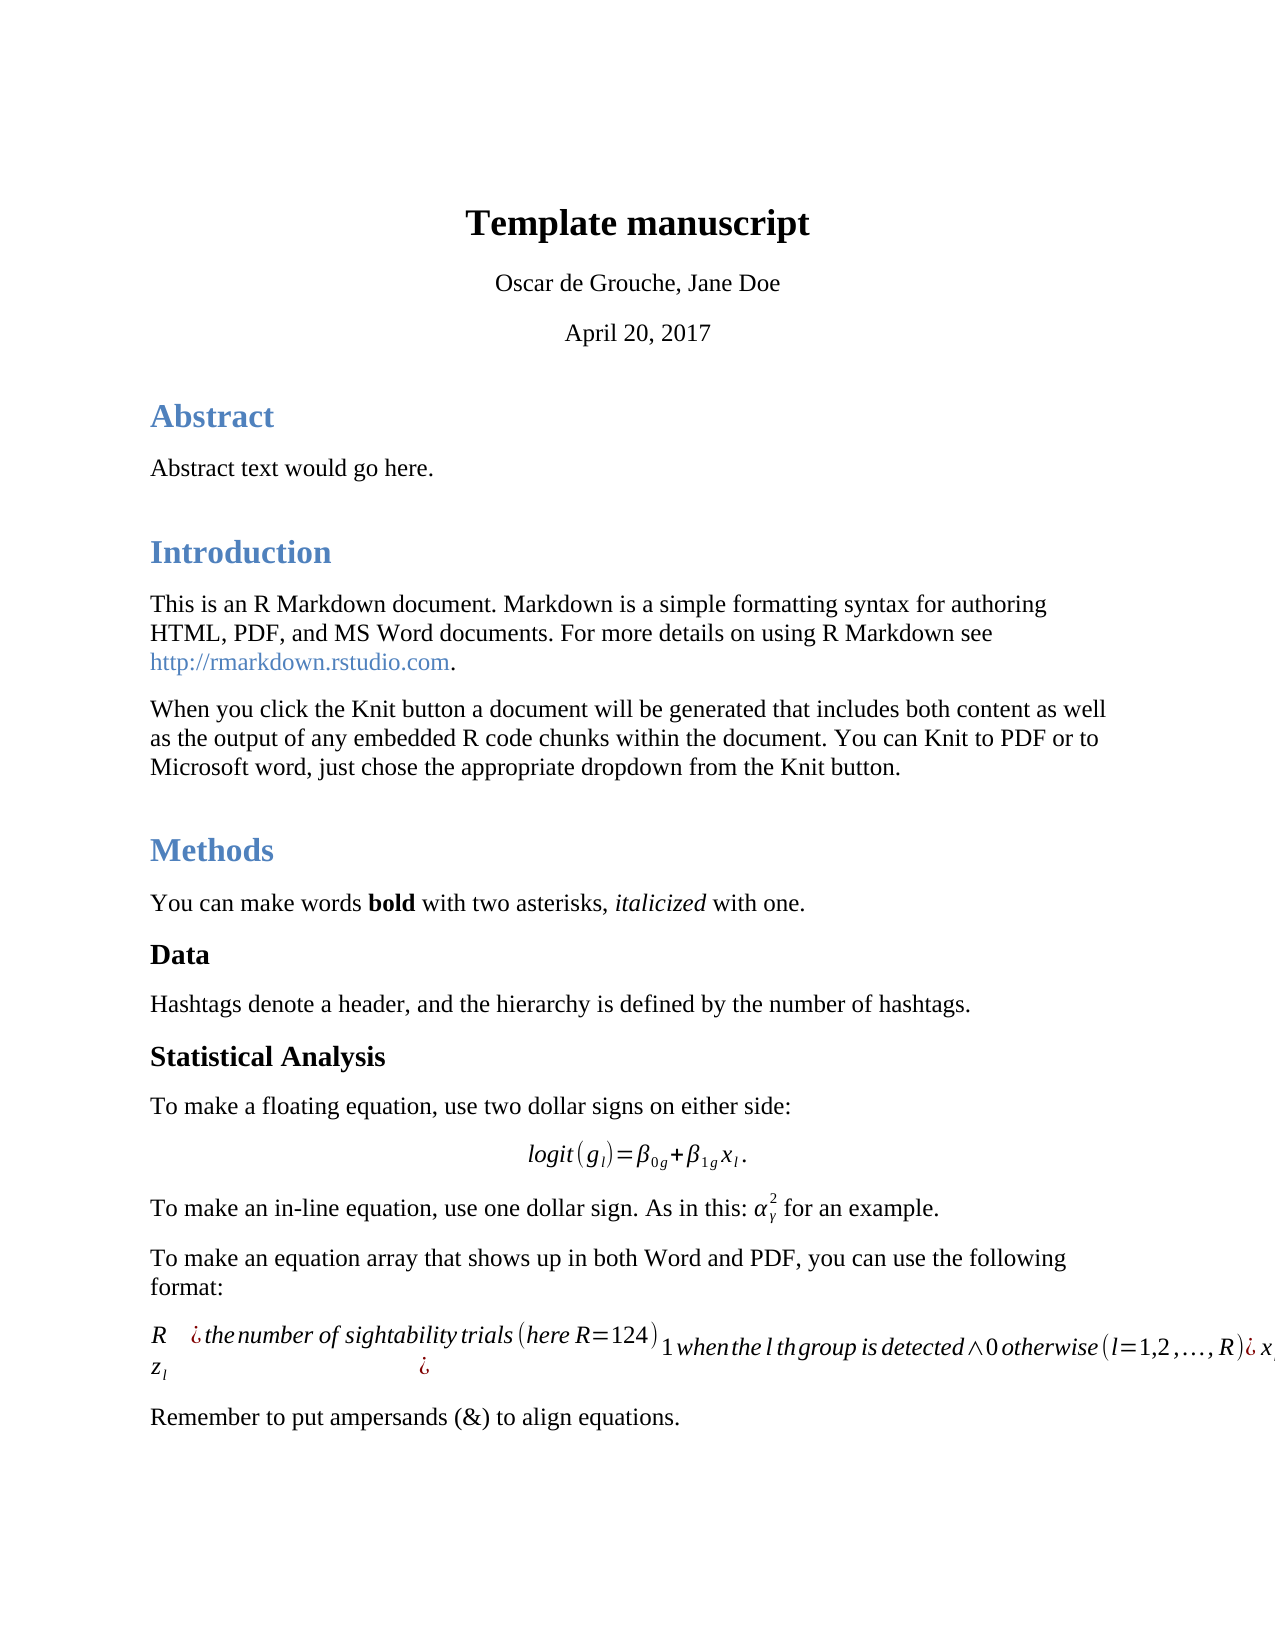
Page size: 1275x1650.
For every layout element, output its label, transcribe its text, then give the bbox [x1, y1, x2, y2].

subtitle Methods [150, 831, 1125, 869]
subtitle Abstract [150, 396, 1125, 435]
text April 20, 2017 [150, 318, 1125, 346]
text To make an equation array that shows up in both Word and PDF, you can use the following format: [150, 1243, 1125, 1301]
text Abstract text would go here. [150, 453, 1125, 482]
title Template manuscript [150, 200, 1125, 243]
text This is an R Markdown document. Markdown is a simple formatting syntax for authoring HTML, PDF, and MS Word documents. For more details on using R Markdown see http://rmarkdown.rstudio.com. [150, 589, 1125, 676]
text You can make words bold with two asterisks, italicized with one. [150, 888, 1125, 916]
text Remember to put ampersands (&) to align equations. [150, 1402, 1125, 1431]
text To make a floating equation, use two dollar signs on either side: [150, 1091, 1125, 1120]
subtitle Data [150, 937, 1125, 971]
subtitle Statistical Analysis [150, 1039, 1125, 1073]
text Oscar de Grouche, Jane Doe [150, 268, 1125, 297]
subtitle Introduction [150, 532, 1125, 571]
text Hashtags denote a header, and the hierarchy is defined by the number of hashtags. [150, 989, 1125, 1018]
text When you click the Knit button a document will be generated that includes both content as well as the output of any embedded R code chunks within the document. You can Knit to PDF or to Microsoft word, just chose the appropriate dropdown from the Knit button. [150, 694, 1125, 781]
text To make an in-line equation, use one dollar sign. As in this: for an example. [150, 1190, 1125, 1224]
